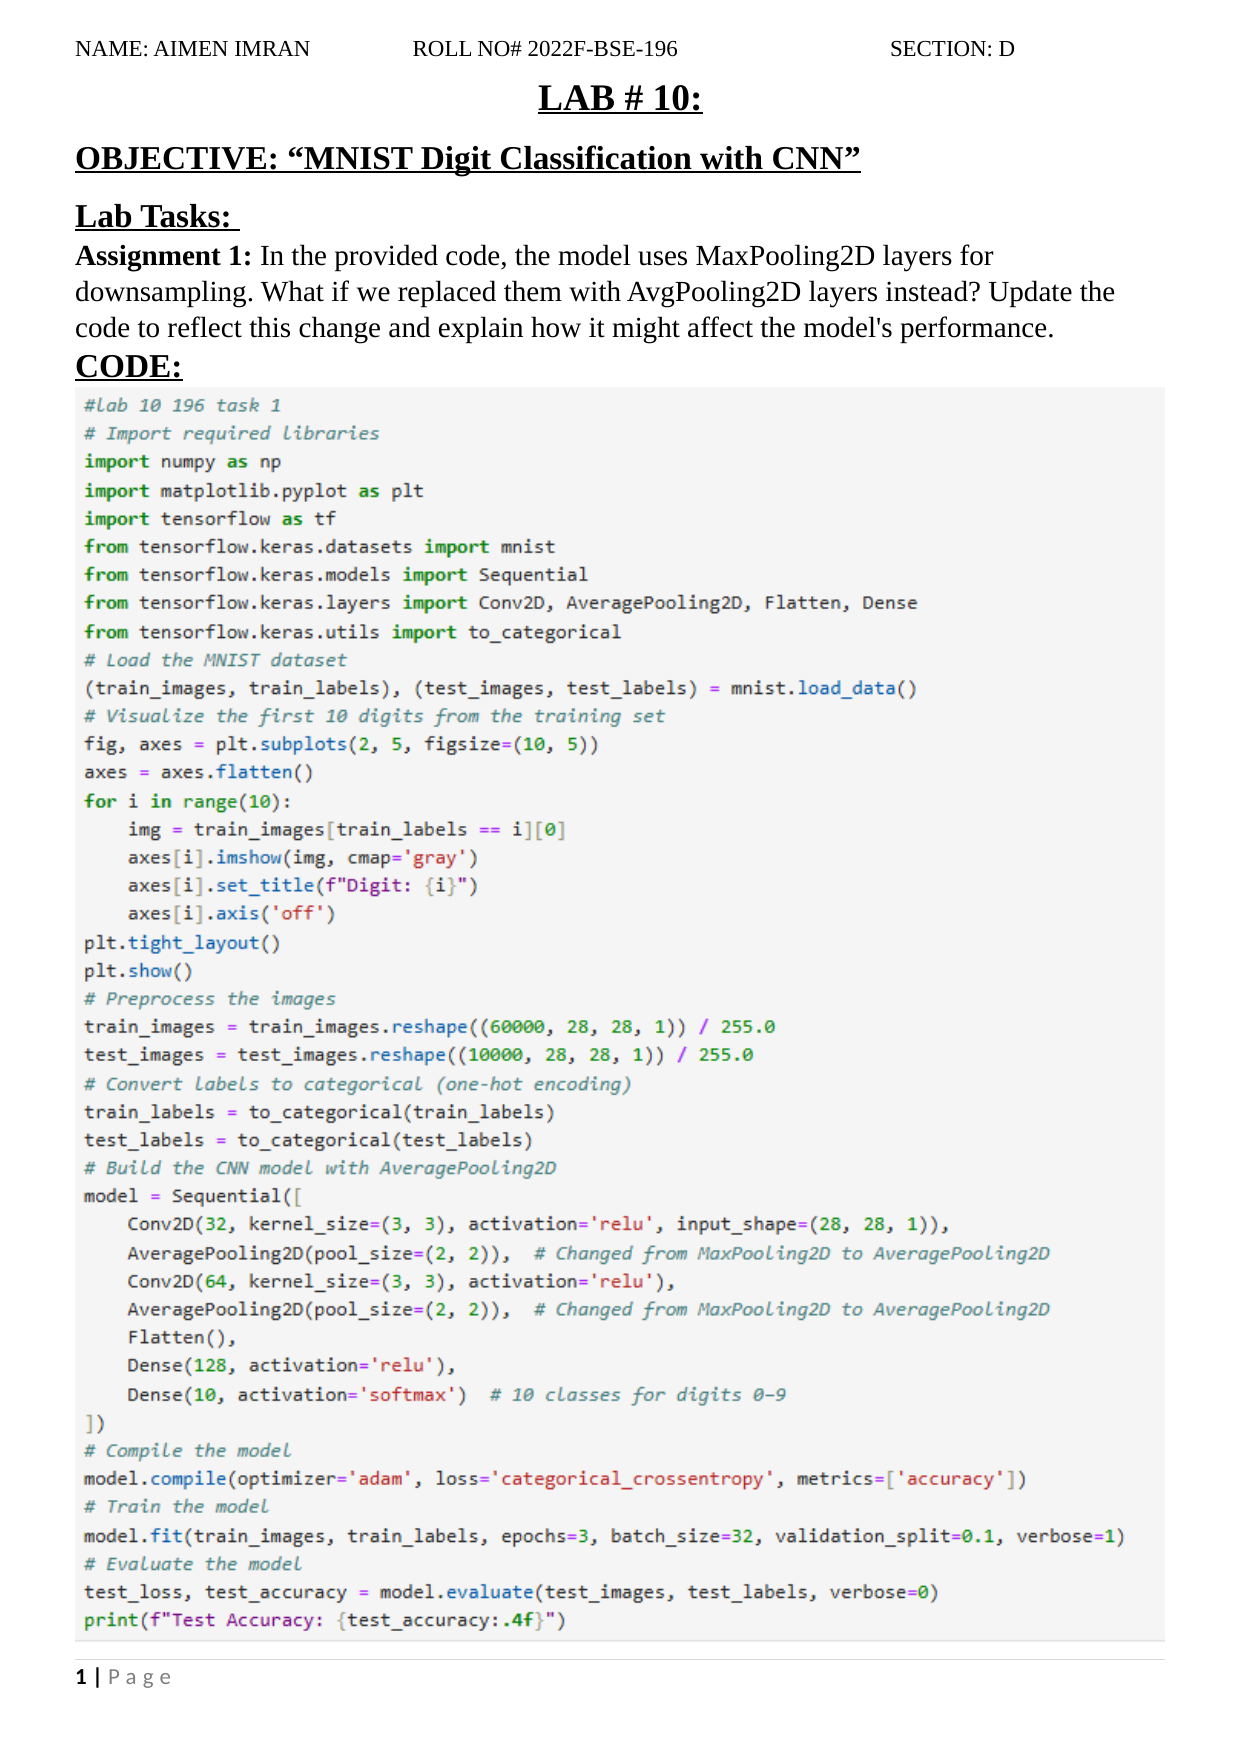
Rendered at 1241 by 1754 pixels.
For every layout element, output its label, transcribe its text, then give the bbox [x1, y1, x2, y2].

text Assignment 1: In the provided code, the model uses MaxPooling2D layers for downsampling. What if we replaced them with AvgPooling2D layers instead? Update the code to reflect this change and explain how it might affect the model's performance. [75, 238, 1165, 343]
picture [75, 387, 1166, 1645]
text LAB # 10: [75, 75, 1165, 118]
text OBJECTIVE: “MNIST Digit Classification with CNN” [75, 138, 1165, 177]
text CODE: [75, 346, 1165, 384]
text Lab Tasks: [75, 196, 1165, 234]
